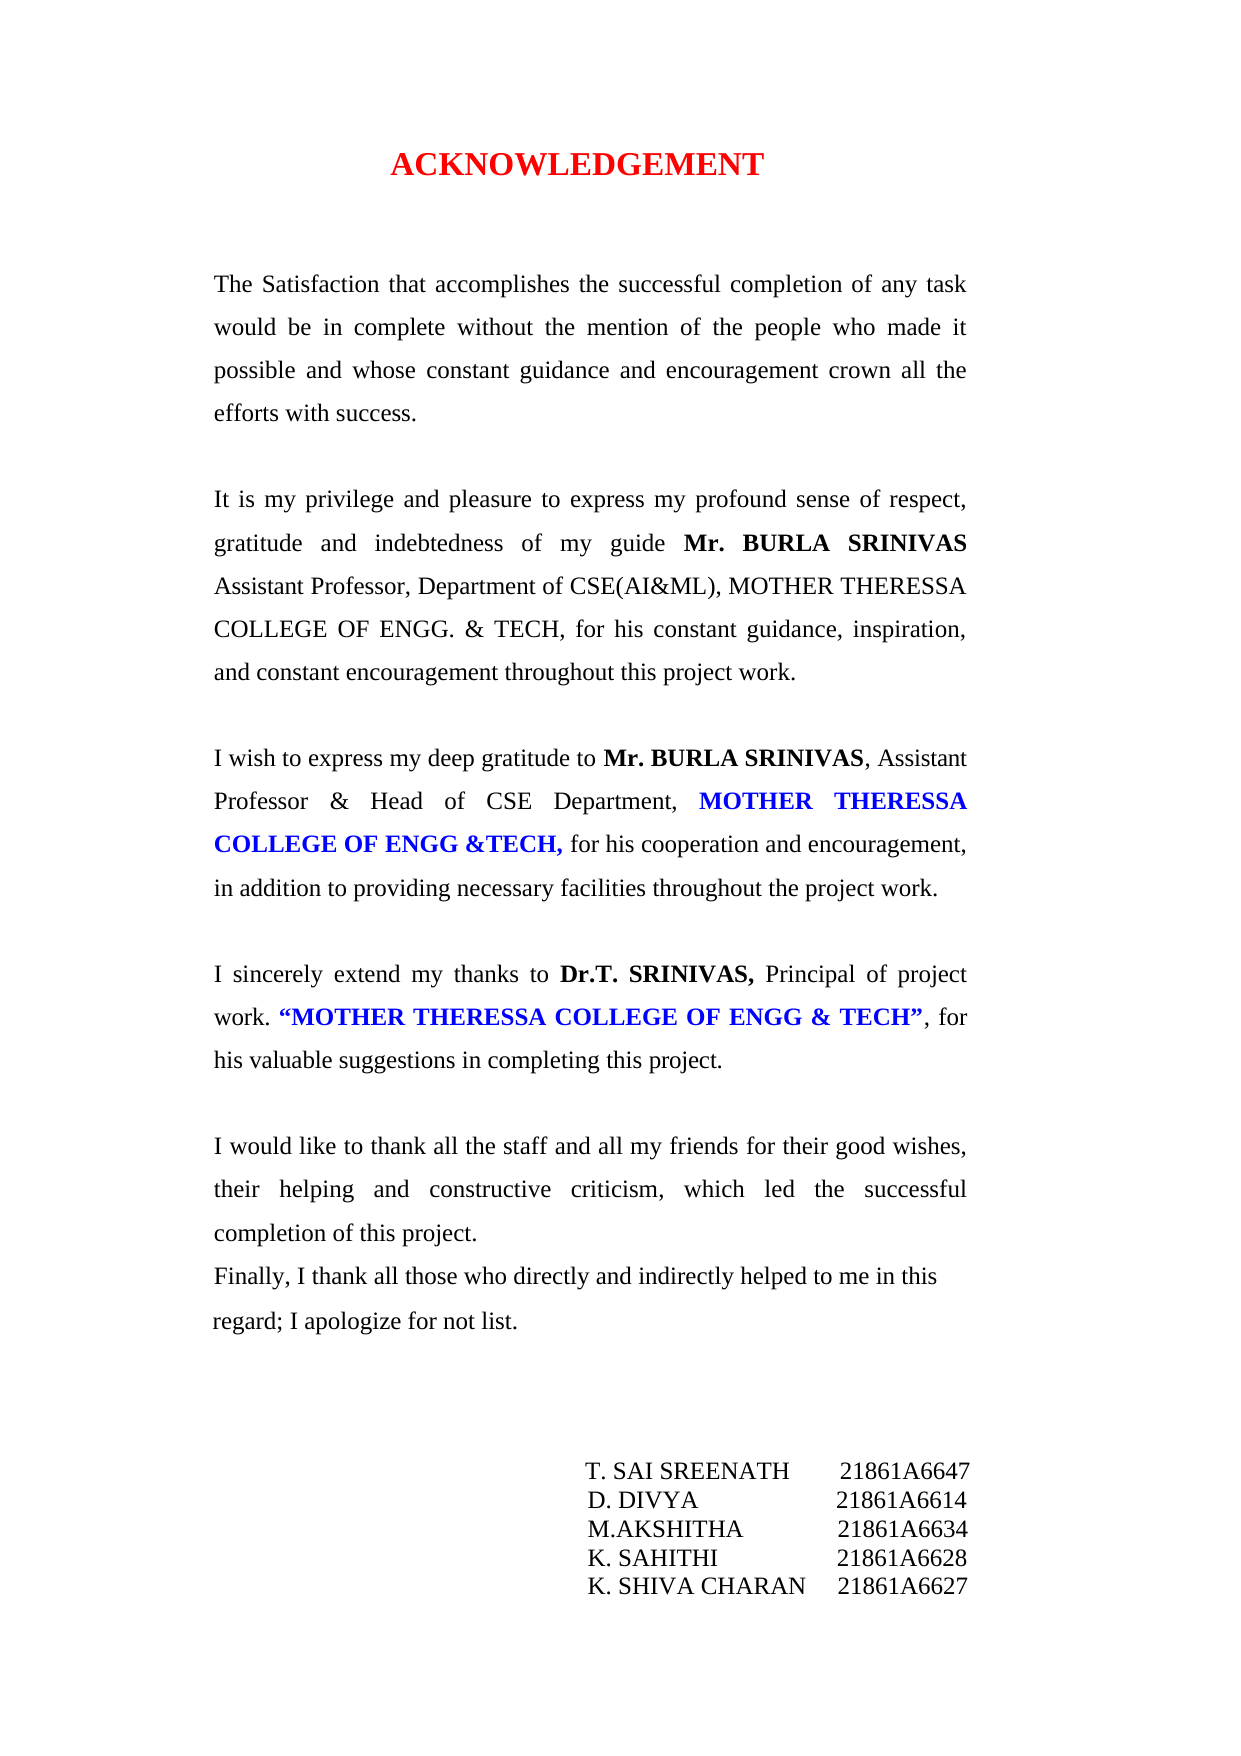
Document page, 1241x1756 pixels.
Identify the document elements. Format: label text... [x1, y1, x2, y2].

text It is my privilege and pleasure to express my profound sense of respect, gratitude and indebtedness of my guide Mr. BURLA SRINIVAS Assistant Professor, Department of CSE(AI&ML), MOTHER THERESSA COLLEGE OF ENGG. & TECH, for his constant guidance, inspiration, and constant encouragement throughout this project work. [214, 484, 967, 686]
text The Satisfaction that accomplishes the successful completion of any task would be in complete without the mention of the people who made it possible and whose constant guidance and encouragement crown all the efforts with success. [214, 269, 967, 427]
text I sincerely extend my thanks to Dr.T. SRINIVAS, Principal of project work. “MOTHER THERESSA COLLEGE OF ENGG & TECH”, for his valuable suggestions in completing this project. [214, 959, 967, 1074]
text I wish to express my deep gratitude to Mr. BURLA SRINIVAS, Assistant Professor & Head of CSE Department, MOTHER THERESSA COLLEGE OF ENGG &TECH, for his cooperation and encouragement, in addition to providing necessary facilities throughout the project work. [214, 743, 967, 901]
text Finally, I thank all those who directly and indirectly helped to me in this [214, 1261, 967, 1289]
text K. SAHITHI 21861A6628 [131, 1543, 1113, 1571]
subtitle ACKNOWLEDGEMENT [131, 144, 1023, 183]
text M.AKSHITHA 21861A6634 [131, 1514, 1113, 1543]
text D. DIVYA 21861A6614 [131, 1485, 1113, 1514]
text I would like to thank all the staff and all my friends for their good wishes, their helping and constructive criticism, which led the successful completion of this project. [214, 1131, 967, 1246]
text T. SAI SREENATH 21861A6647 [131, 1456, 1113, 1485]
text K. SHIVA CHARAN 21861A6627 [131, 1571, 1113, 1600]
text regard; I apologize for not list. [206, 1306, 1113, 1335]
